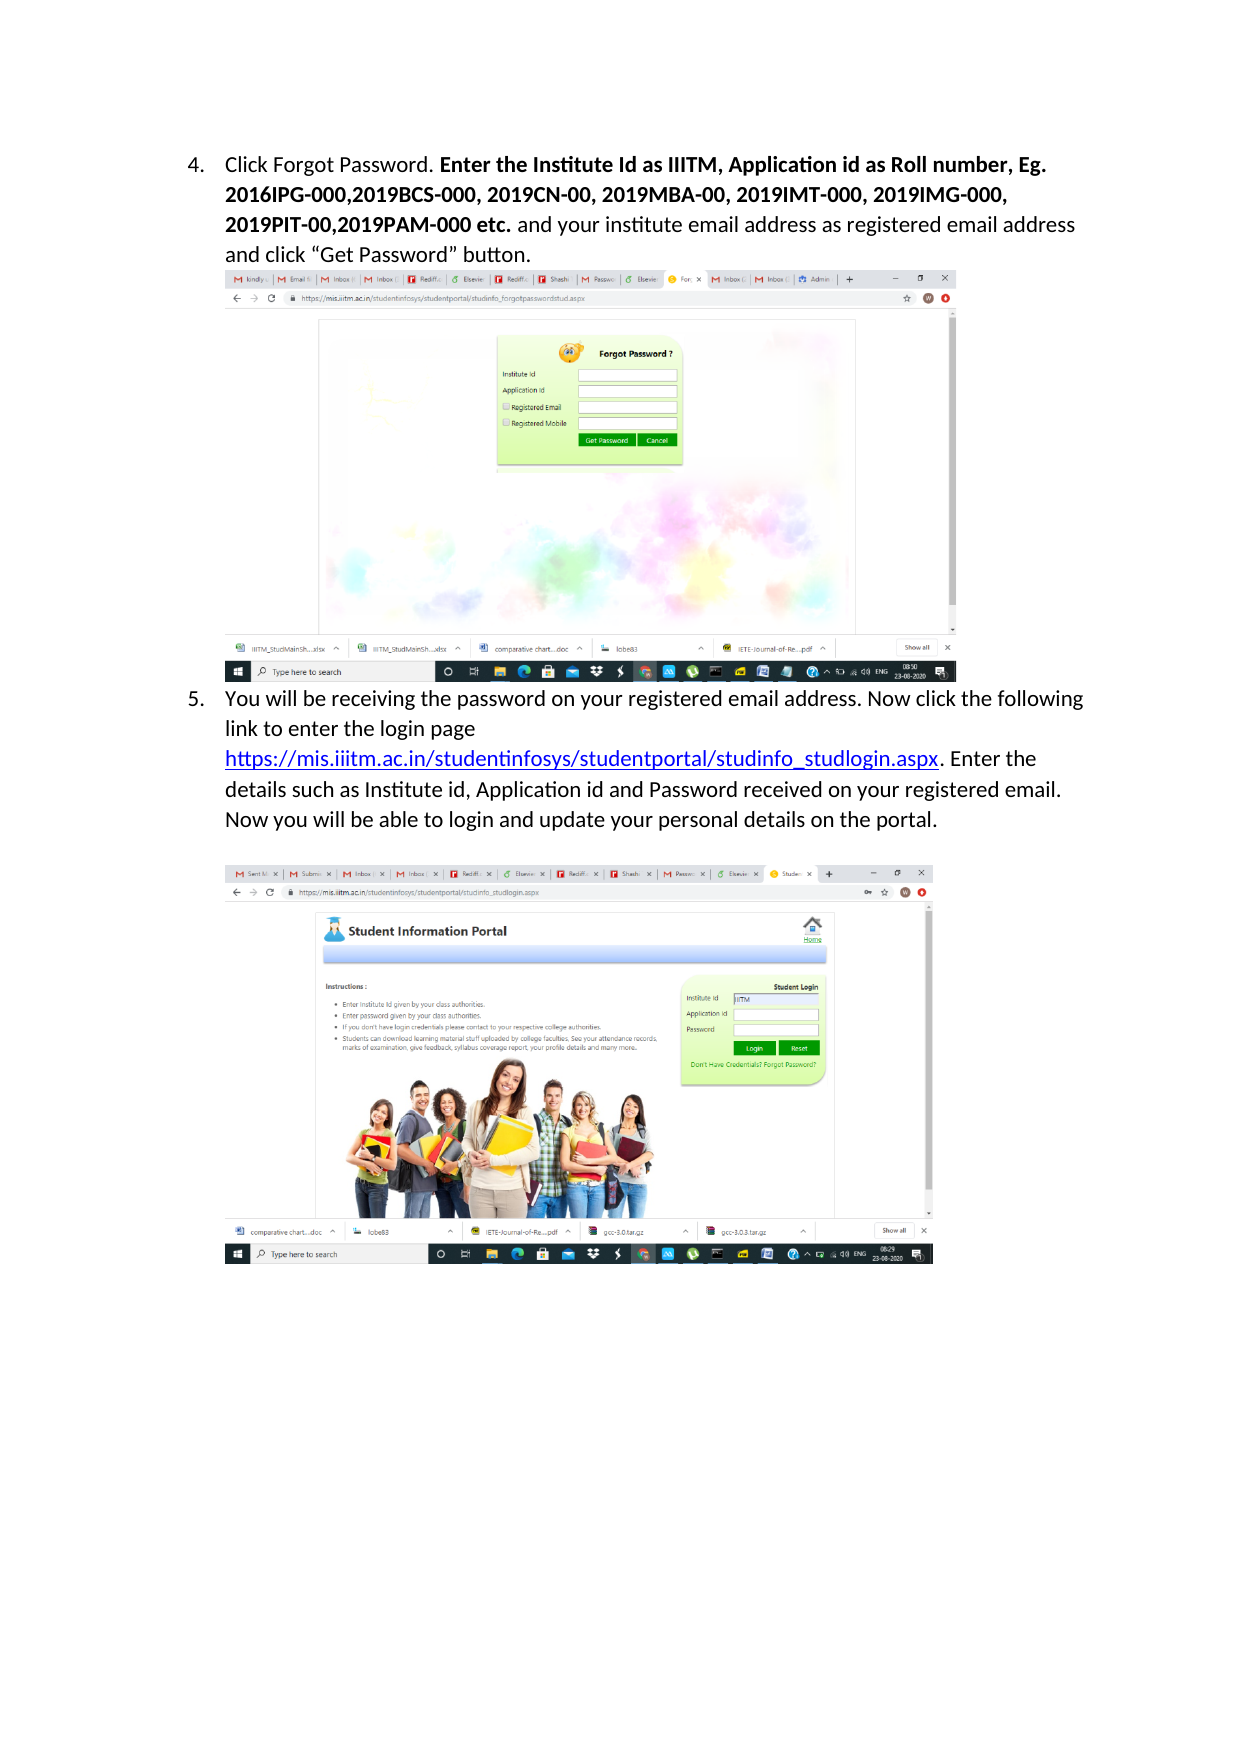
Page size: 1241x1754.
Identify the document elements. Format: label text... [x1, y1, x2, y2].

picture [225, 270, 957, 682]
list Click Forgot Password. Enter the Institute Id as IIITM, Application id as Roll number, Eg. 2016IPG-000,2019BCS-000, 2019CN-00, 2019MBA-00, 2019IMT-000, 2019IMG-000, 2019PIT-00,2019PAM-000 etc. and your institute email address as registered email address and click “Get Password” button. [187, 150, 1090, 269]
picture [225, 865, 933, 1264]
list You will be receiving the password on your registered email address. Now click the following link to enter the login page https://mis.iiitm.ac.in/studentinfosys/studentportal/studinfo_studlogin.aspx. Enter the details such as Institute id, Application id and Password received on your registered email. Now you will be able to login and update your personal details on the portal. [187, 684, 1090, 833]
